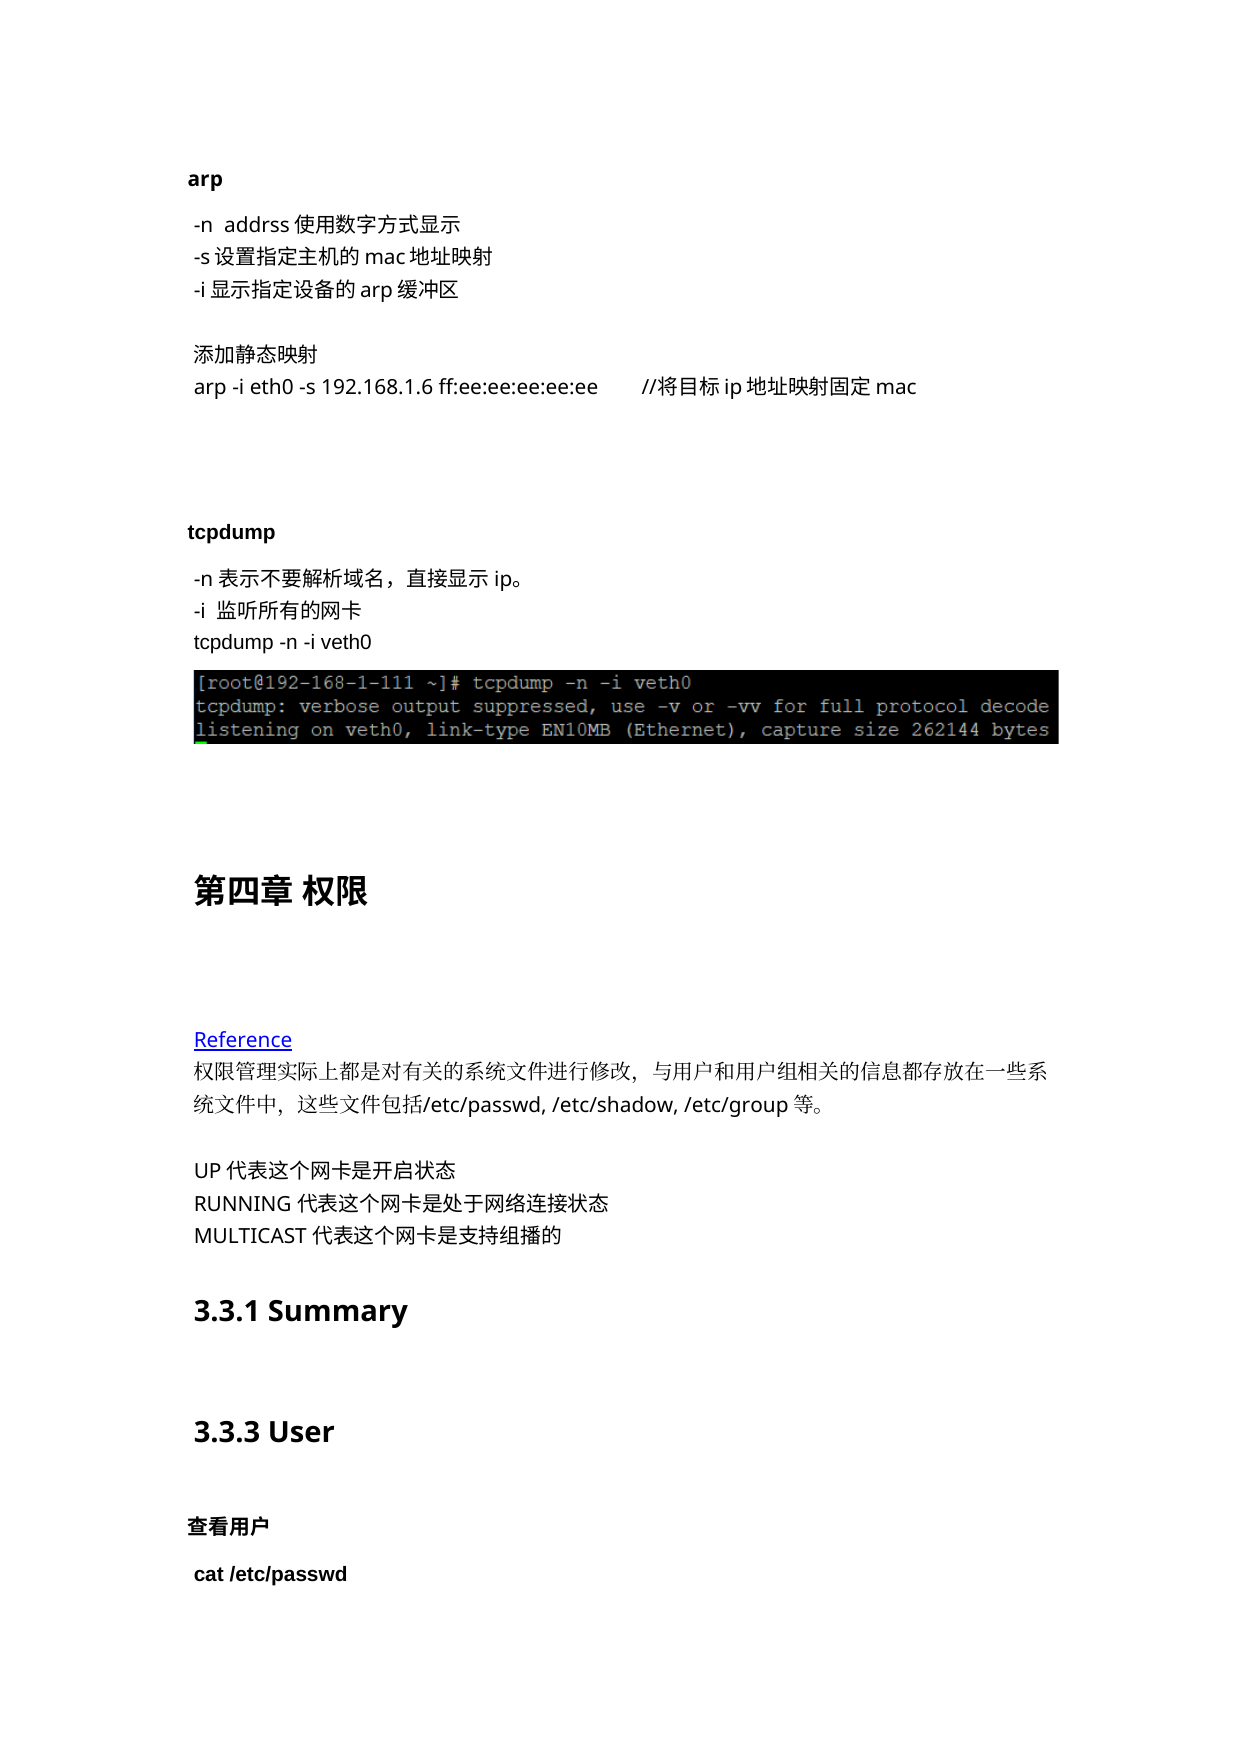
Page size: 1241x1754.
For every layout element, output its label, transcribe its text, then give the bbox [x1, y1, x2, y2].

text tcpdump -n -i veth0 [193, 626, 1053, 658]
text -n 表示不要解析域名，直接显示 ip。 [193, 561, 1053, 593]
text RUNNING 代表这个网卡是处于网络连接状态 [193, 1186, 1053, 1218]
subtitle 3.3.1 Summary [193, 1278, 1053, 1343]
text -i 监听所有的网卡 [193, 593, 1053, 626]
text UP 代表这个网卡是开启状态 [193, 1153, 1053, 1186]
picture [193, 670, 1059, 744]
text cat /etc/passwd [193, 1558, 1053, 1591]
text -n addrss使用数字方式显示 [193, 207, 1053, 239]
text MULTICAST 代表这个网卡是支持组播的 [193, 1218, 1053, 1251]
text arp -i eth0 -s 192.168.1.6 ff:ee:ee:ee:ee:ee //将目标ip地址映射固定mac [193, 369, 1053, 402]
subtitle 3.3.3 User [193, 1399, 1053, 1464]
text -s设置指定主机的mac地址映射 [193, 239, 1053, 272]
text 添加静态映射 [193, 337, 1053, 369]
subtitle arp [187, 162, 1053, 194]
text Reference [193, 1023, 1053, 1056]
subtitle 第四章 权限 [193, 856, 1053, 921]
subtitle tcpdump [187, 516, 1053, 548]
subtitle 查看用户 [187, 1509, 1053, 1542]
text 权限管理实际上都是对有关的系统文件进行修改，与用户和用户组相关的信息都存放在一些系统文件中，这些文件包括/etc/passwd, /etc/shadow, /etc/group等。 [193, 1056, 1053, 1121]
text -i显示指定设备的arp缓冲区 [193, 272, 1053, 304]
